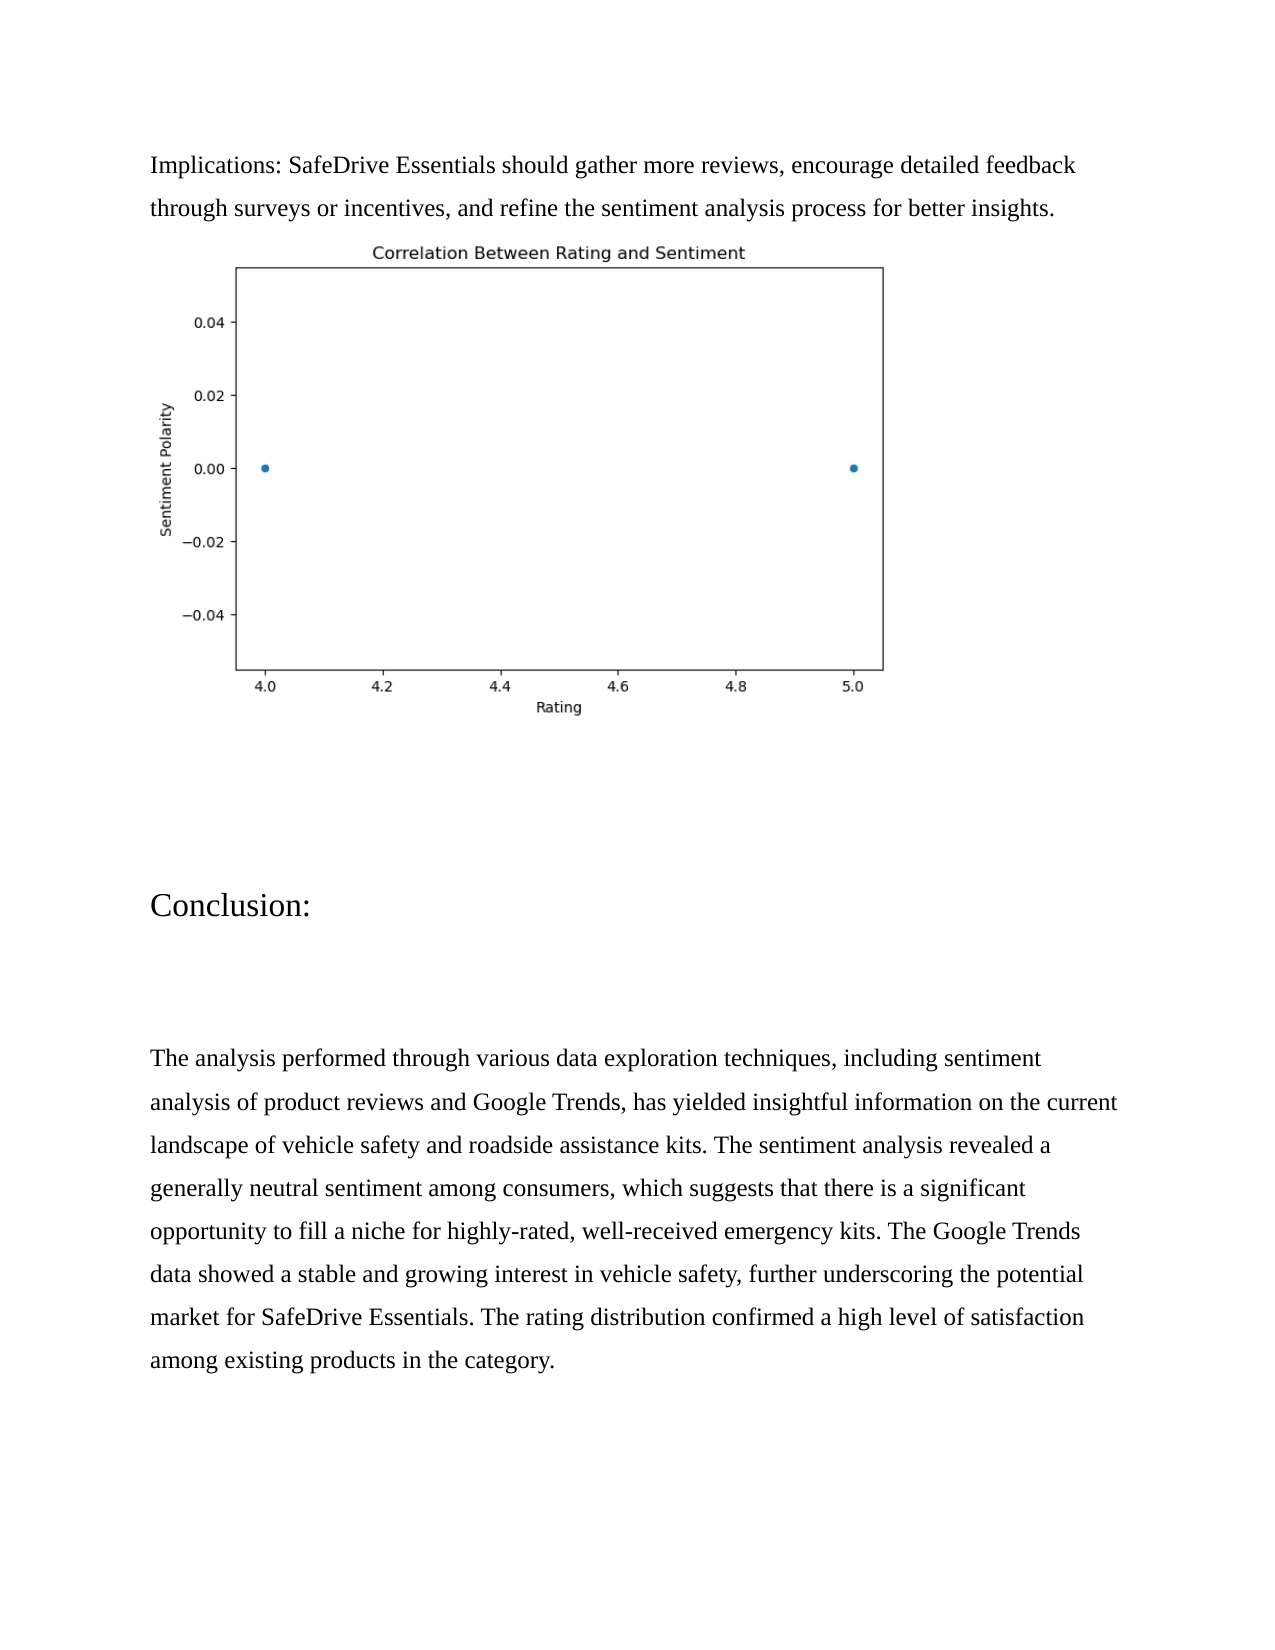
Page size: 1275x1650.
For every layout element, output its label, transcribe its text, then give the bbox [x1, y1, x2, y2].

text Implications: SafeDrive Essentials should gather more reviews, encourage detailed feedback through surveys or incentives, and refine the sentiment analysis process for better insights. [150, 150, 1125, 222]
picture [150, 236, 892, 725]
text The analysis performed through various data exploration techniques, including sentiment analysis of product reviews and Google Trends, has yielded insightful information on the current landscape of vehicle safety and roadside assistance kits. The sentiment analysis revealed a generally neutral sentiment among consumers, which suggests that there is a significant opportunity to fill a niche for highly-rated, well-received emergency kits. The Google Trends data showed a stable and growing interest in vehicle safety, further underscoring the potential market for SafeDrive Essentials. The rating distribution confirmed a high level of satisfaction among existing products in the category. [150, 1043, 1125, 1374]
text Conclusion: [150, 885, 1125, 924]
